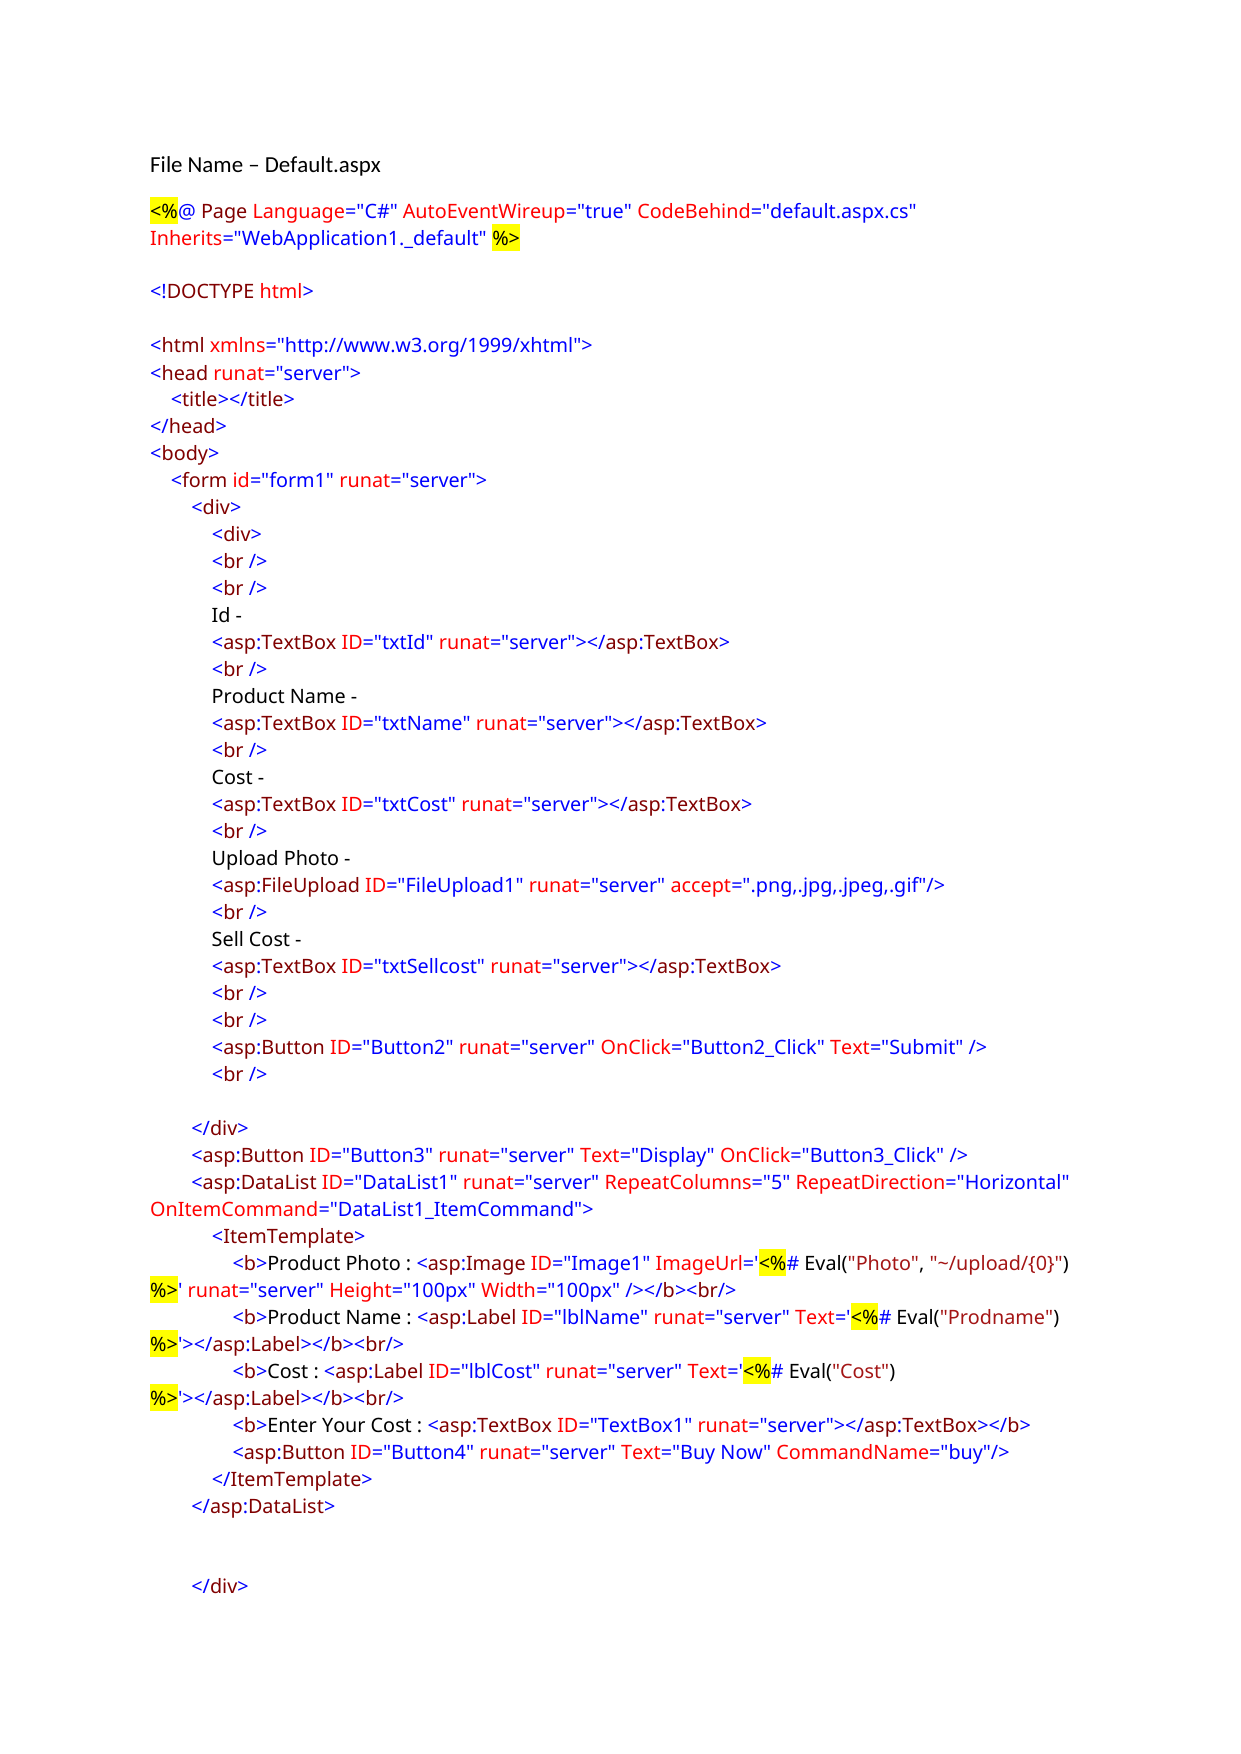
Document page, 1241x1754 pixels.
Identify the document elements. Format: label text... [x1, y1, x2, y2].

text <b>Product Name : <asp:Label ID="lblName" runat="server" Text='<%# Eval("Prodname") %>'></asp:Label></b><br/> [150, 1303, 1090, 1357]
text <br /> [150, 817, 1090, 844]
text </head> [150, 413, 1090, 440]
text Upload Photo - [150, 844, 1090, 871]
text <br /> [150, 898, 1090, 925]
text </asp:DataList> [150, 1492, 1090, 1519]
text <asp:Button ID="Button4" runat="server" Text="Buy Now" CommandName="buy"/> [150, 1438, 1090, 1465]
text <br /> [150, 656, 1090, 682]
text </div> [150, 1573, 1090, 1600]
text <asp:TextBox ID="txtCost" runat="server"></asp:TextBox> [150, 790, 1090, 817]
text <b>Product Photo : <asp:Image ID="Image1" ImageUrl='<%# Eval("Photo", "~/upload/{0}") %>' runat="server" Height="100px" Width="100px" /></b><br/> [150, 1249, 1090, 1303]
text File Name – Default.aspx [150, 150, 1090, 178]
text <br /> [150, 574, 1090, 602]
text <b>Cost : <asp:Label ID="lblCost" runat="server" Text='<%# Eval("Cost") %>'></asp:Label></b><br/> [150, 1357, 1090, 1411]
text <!DOCTYPE html> [150, 278, 1090, 305]
text </ItemTemplate> [150, 1465, 1090, 1492]
text <asp:TextBox ID="txtId" runat="server"></asp:TextBox> [150, 628, 1090, 656]
text <body> [150, 440, 1090, 467]
text <br /> [150, 979, 1090, 1006]
text <html xmlns="http://www.w3.org/1999/xhtml"> [150, 332, 1090, 359]
text Product Name - [150, 682, 1090, 709]
text <br /> [150, 1060, 1090, 1087]
text <title></title> [150, 386, 1090, 413]
text <div> [150, 494, 1090, 521]
text Sell Cost - [150, 925, 1090, 952]
text <asp:FileUpload ID="FileUpload1" runat="server" accept=".png,.jpg,.jpeg,.gif"/> [150, 871, 1090, 898]
text <form id="form1" runat="server"> [150, 467, 1090, 494]
text <%@ Page Language="C#" AutoEventWireup="true" CodeBehind="default.aspx.cs" Inherits="WebApplication1._default" %> [150, 197, 1090, 251]
text <asp:Button ID="Button3" runat="server" Text="Display" OnClick="Button3_Click" /> [150, 1141, 1090, 1168]
text <br /> [150, 1006, 1090, 1033]
text <ItemTemplate> [150, 1222, 1090, 1249]
text <asp:TextBox ID="txtSellcost" runat="server"></asp:TextBox> [150, 952, 1090, 979]
text </div> [150, 1114, 1090, 1141]
text <br /> [150, 548, 1090, 574]
text Id - [150, 602, 1090, 628]
text Cost - [150, 763, 1090, 790]
text <b>Enter Your Cost : <asp:TextBox ID="TextBox1" runat="server"></asp:TextBox></b> [150, 1411, 1090, 1438]
text <asp:TextBox ID="txtName" runat="server"></asp:TextBox> [150, 709, 1090, 736]
text <asp:Button ID="Button2" runat="server" OnClick="Button2_Click" Text="Submit" /> [150, 1033, 1090, 1060]
text <asp:DataList ID="DataList1" runat="server" RepeatColumns="5" RepeatDirection="Horizontal" OnItemCommand="DataList1_ItemCommand"> [150, 1168, 1090, 1222]
text <br /> [150, 736, 1090, 763]
text <head runat="server"> [150, 359, 1090, 386]
text <div> [150, 521, 1090, 548]
